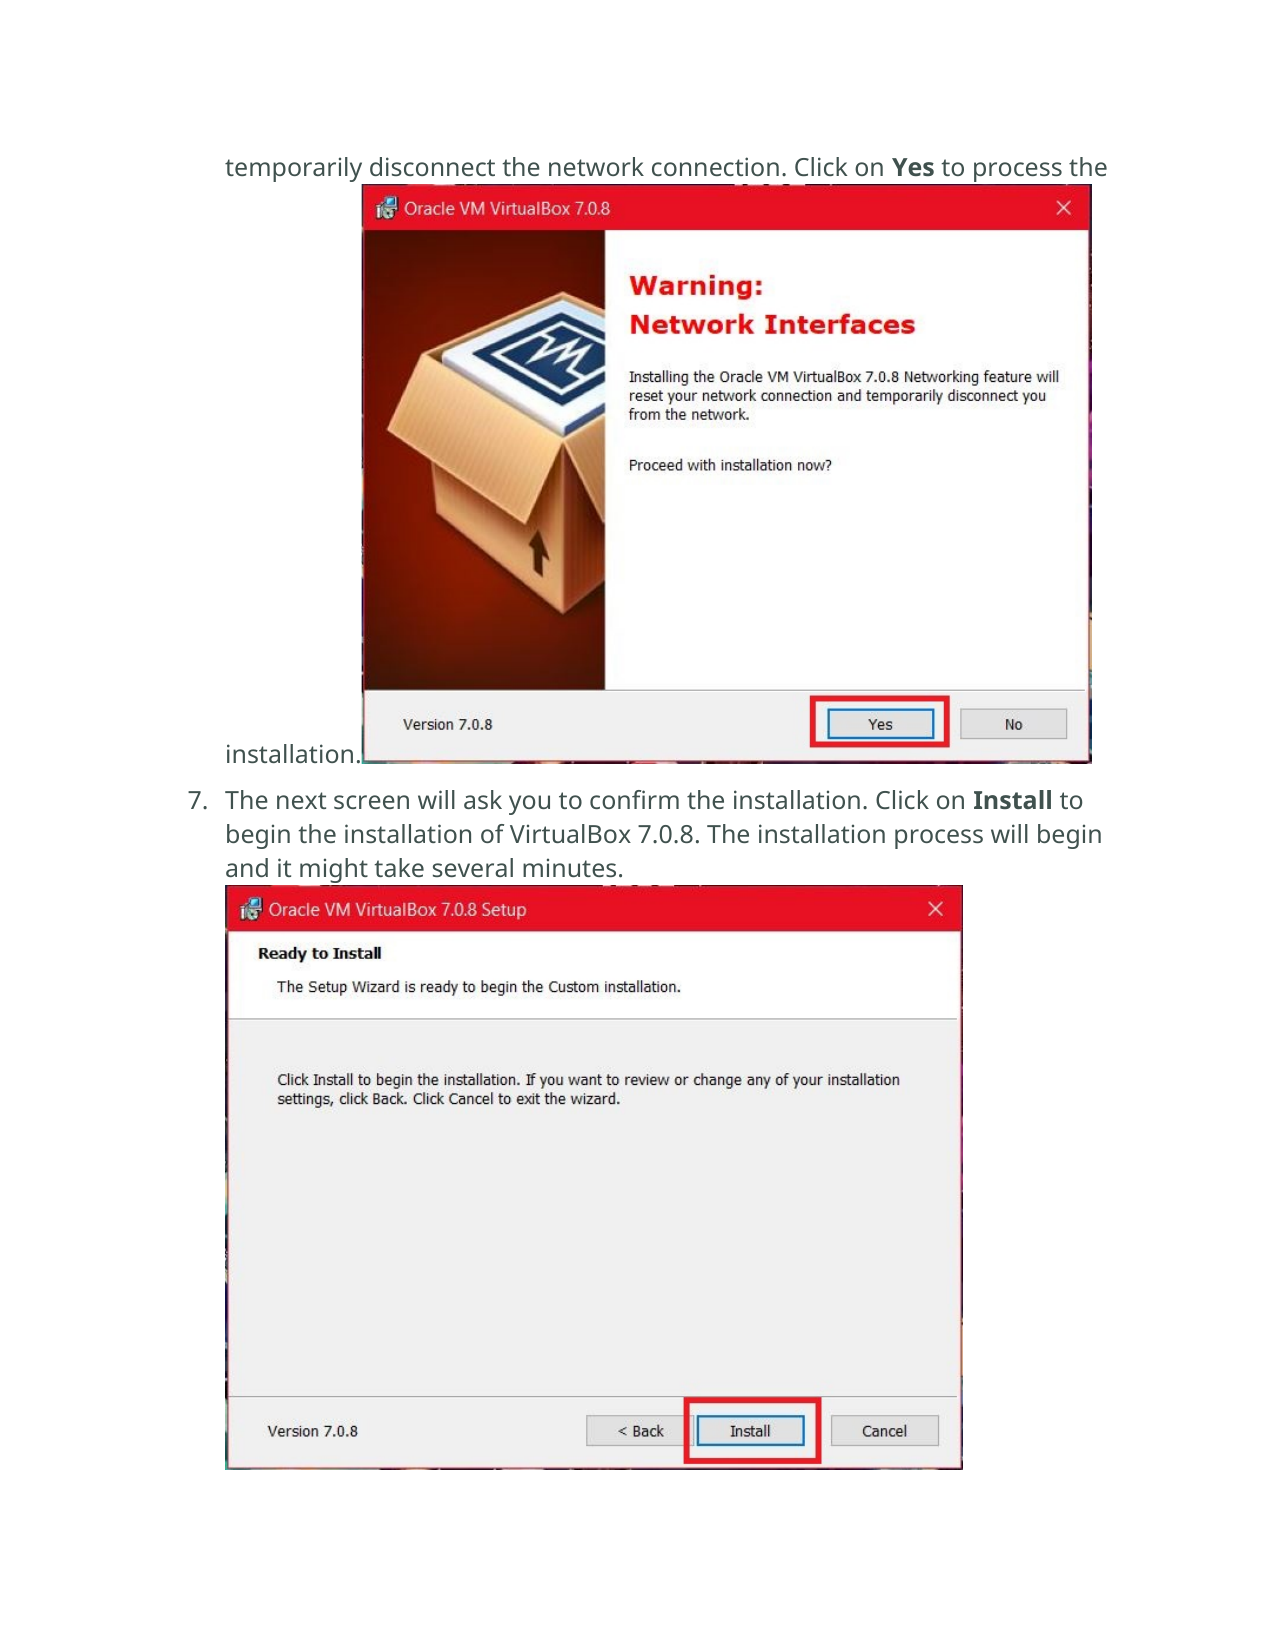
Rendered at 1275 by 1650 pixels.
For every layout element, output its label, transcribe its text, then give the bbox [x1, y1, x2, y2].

picture [361, 184, 1092, 764]
picture [225, 885, 963, 1470]
